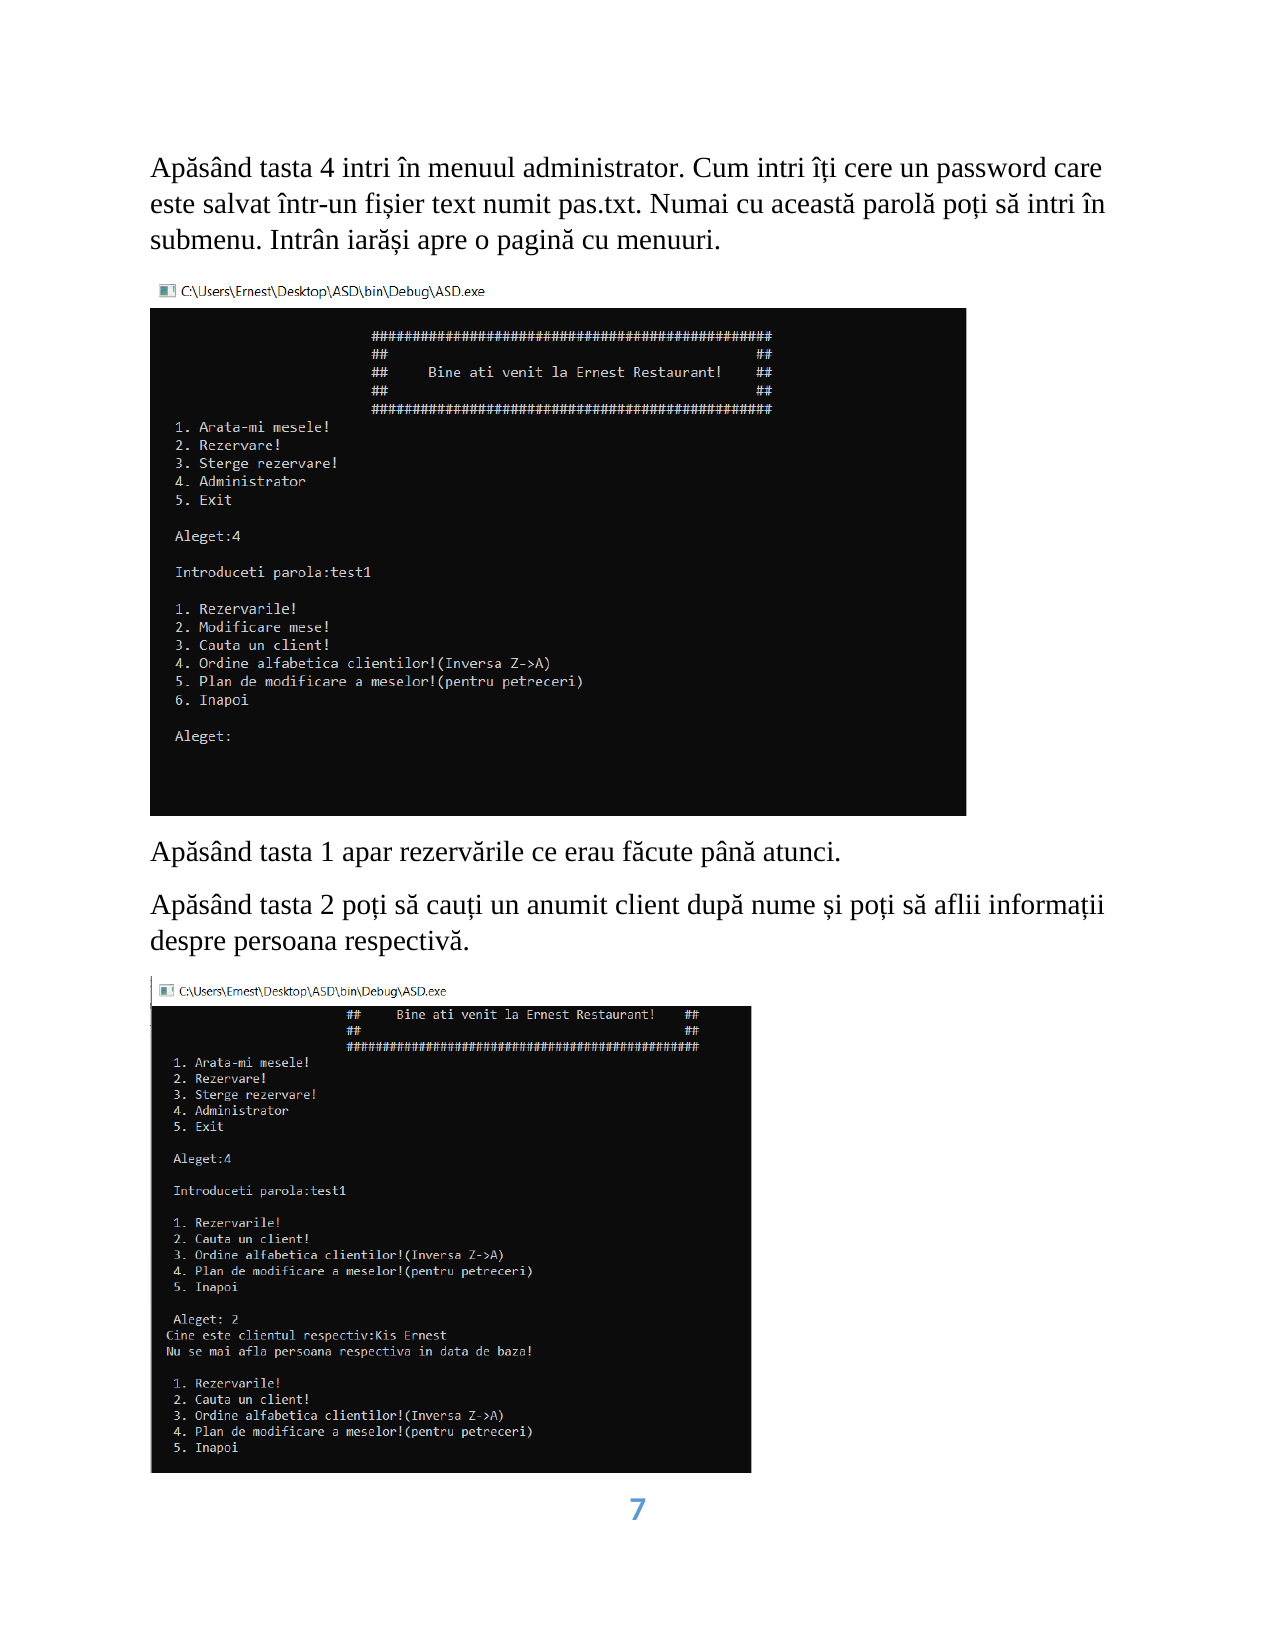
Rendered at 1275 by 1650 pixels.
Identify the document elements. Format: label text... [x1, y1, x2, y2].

text Apăsând tasta 2 poți să cauți un anumit client după nume și poți să aflii informații despre persoana respectivă. [150, 887, 1125, 957]
picture [150, 275, 967, 816]
text Apăsând tasta 4 intri în menuul administrator. Cum intri îți cere un password care este salvat într-un fișier text numit pas.txt. Numai cu această parolă poți să intri în submenu. Intrân iarăși apre o pagină cu menuuri. [150, 150, 1125, 256]
picture [150, 976, 752, 1473]
text Apăsând tasta 1 apar rezervările ce erau făcute până atunci. [150, 834, 1125, 868]
